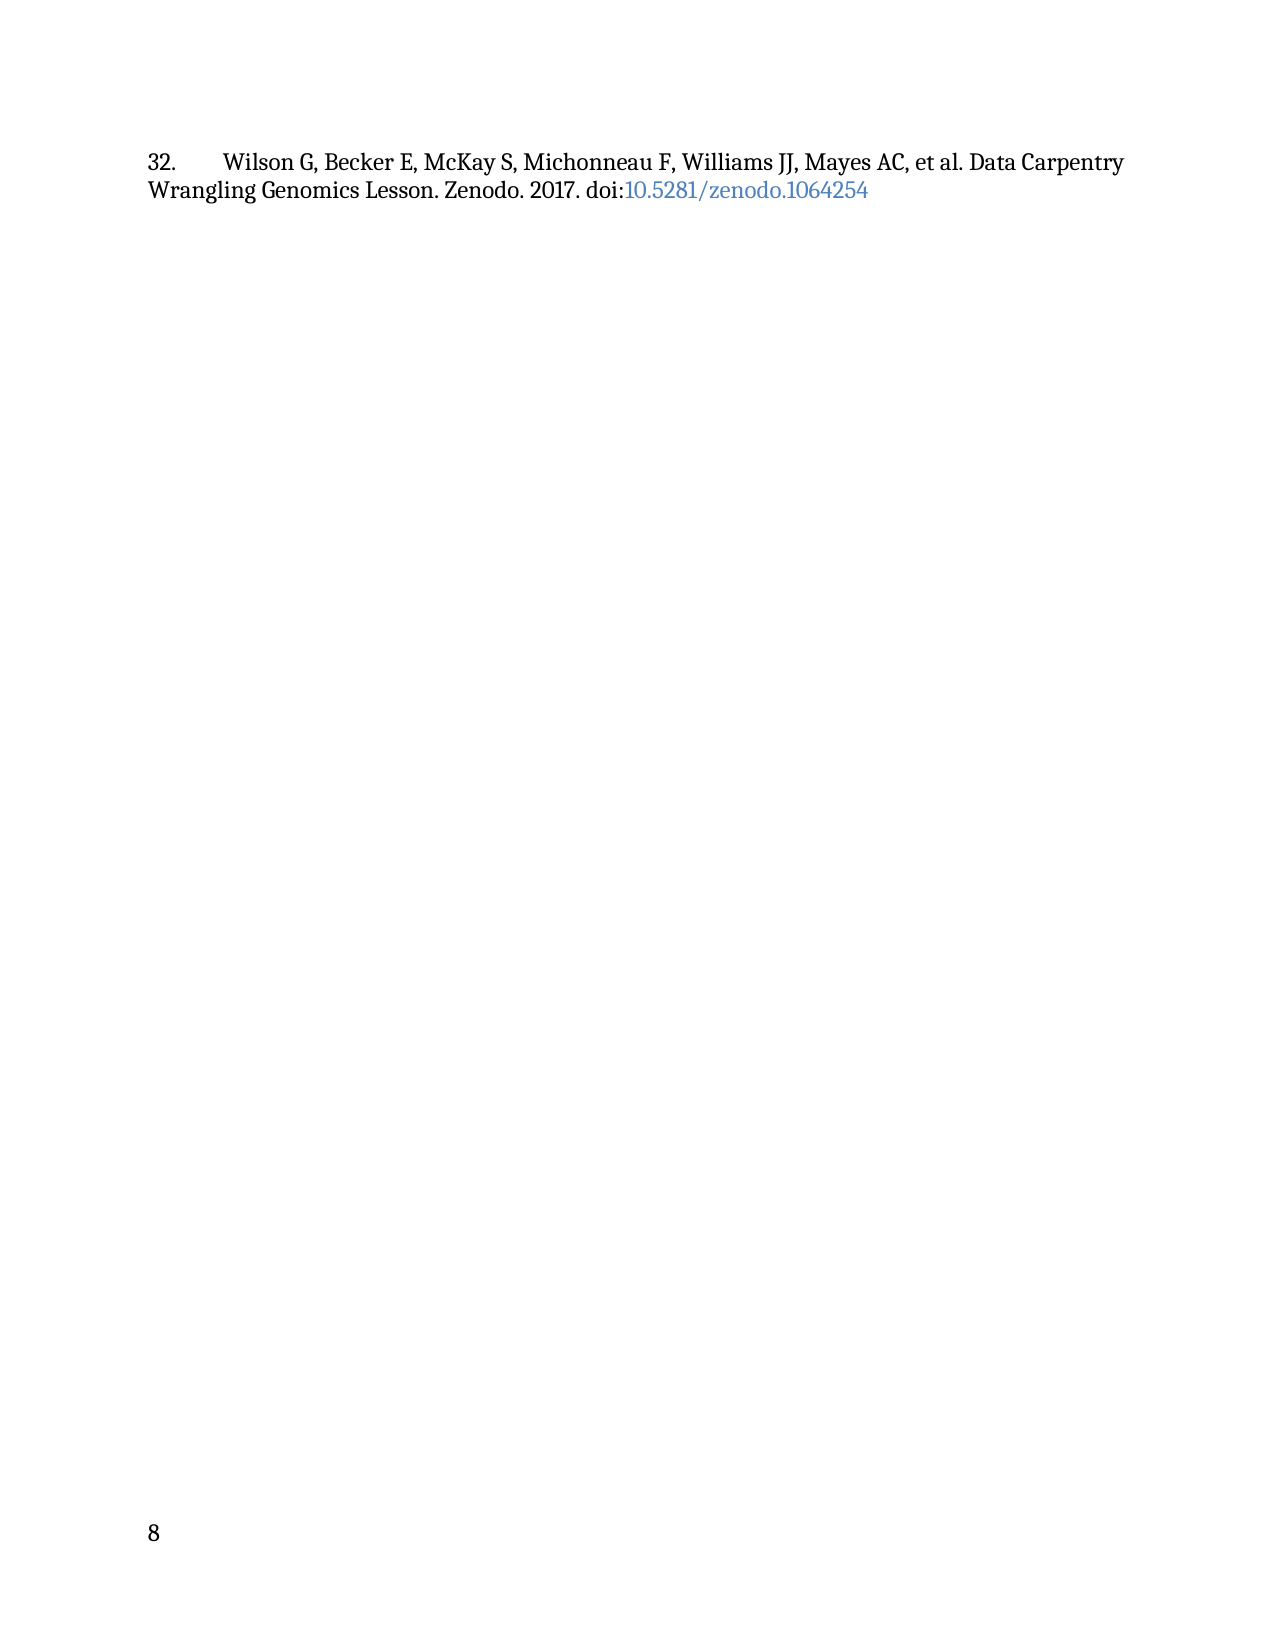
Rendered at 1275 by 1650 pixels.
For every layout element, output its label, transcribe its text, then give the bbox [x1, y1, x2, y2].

text 32. Wilson G, Becker E, McKay S, Michonneau F, Williams JJ, Mayes AC, et al. Data Carpentry Wrangling Genomics Lesson. Zenodo. 2017. doi:10.5281/zenodo.1064254 [148, 148, 1127, 205]
